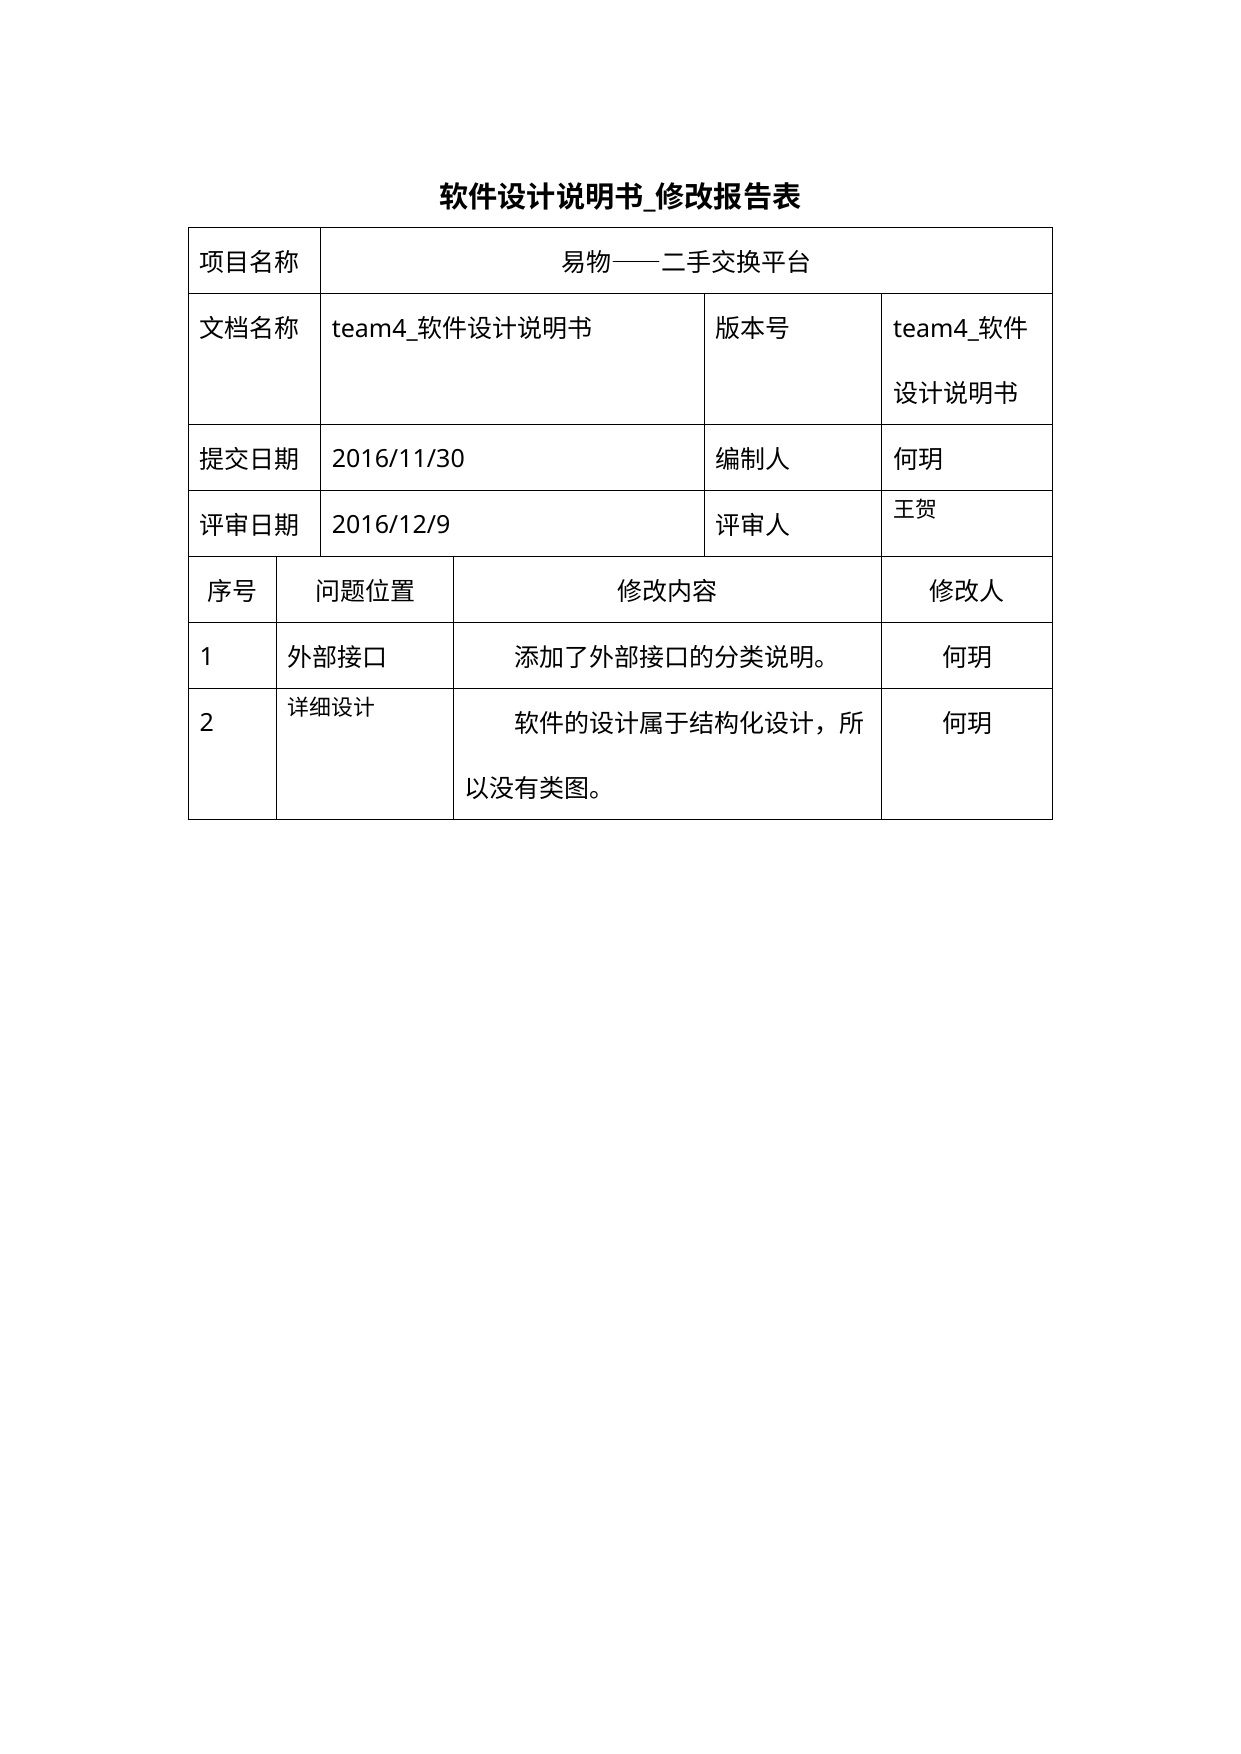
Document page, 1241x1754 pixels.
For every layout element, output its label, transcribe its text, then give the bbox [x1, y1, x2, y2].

table_cell 2016/12/9 [321, 491, 704, 556]
table_cell 软件的设计属于结构化设计，所以没有类图。 [454, 689, 881, 819]
table_cell 详细设计 [277, 689, 453, 819]
table_cell 添加了外部接口的分类说明。 [454, 623, 881, 688]
table_cell 提交日期 [189, 425, 320, 490]
table_cell 外部接口 [277, 623, 453, 688]
table_cell 2016/11/30 [321, 425, 704, 490]
table_cell 评审日期 [189, 491, 320, 556]
table_cell 1 [189, 623, 276, 688]
table_cell 文档名称 [189, 294, 320, 424]
table_cell 评审人 [705, 491, 881, 556]
table_cell 何玥 [882, 689, 1052, 819]
table_cell 何玥 [882, 425, 1052, 490]
table_cell 序号 [189, 557, 276, 622]
table_cell 编制人 [705, 425, 881, 490]
table_cell 版本号 [705, 294, 881, 424]
table_cell 王贺 [882, 491, 1052, 556]
table_cell 修改人 [882, 557, 1052, 622]
table_header 易物——二手交换平台 [321, 228, 1052, 293]
table_cell 问题位置 [277, 557, 453, 622]
table_cell team4_软件设计说明书 [321, 294, 704, 424]
table_cell 修改内容 [454, 557, 881, 622]
table_header 项目名称 [189, 228, 320, 293]
text 软件设计说明书_修改报告表 [187, 162, 1053, 227]
table_cell team4_软件设计说明书 [882, 294, 1052, 424]
table_cell 2 [189, 689, 276, 819]
table_cell 何玥 [882, 623, 1052, 688]
